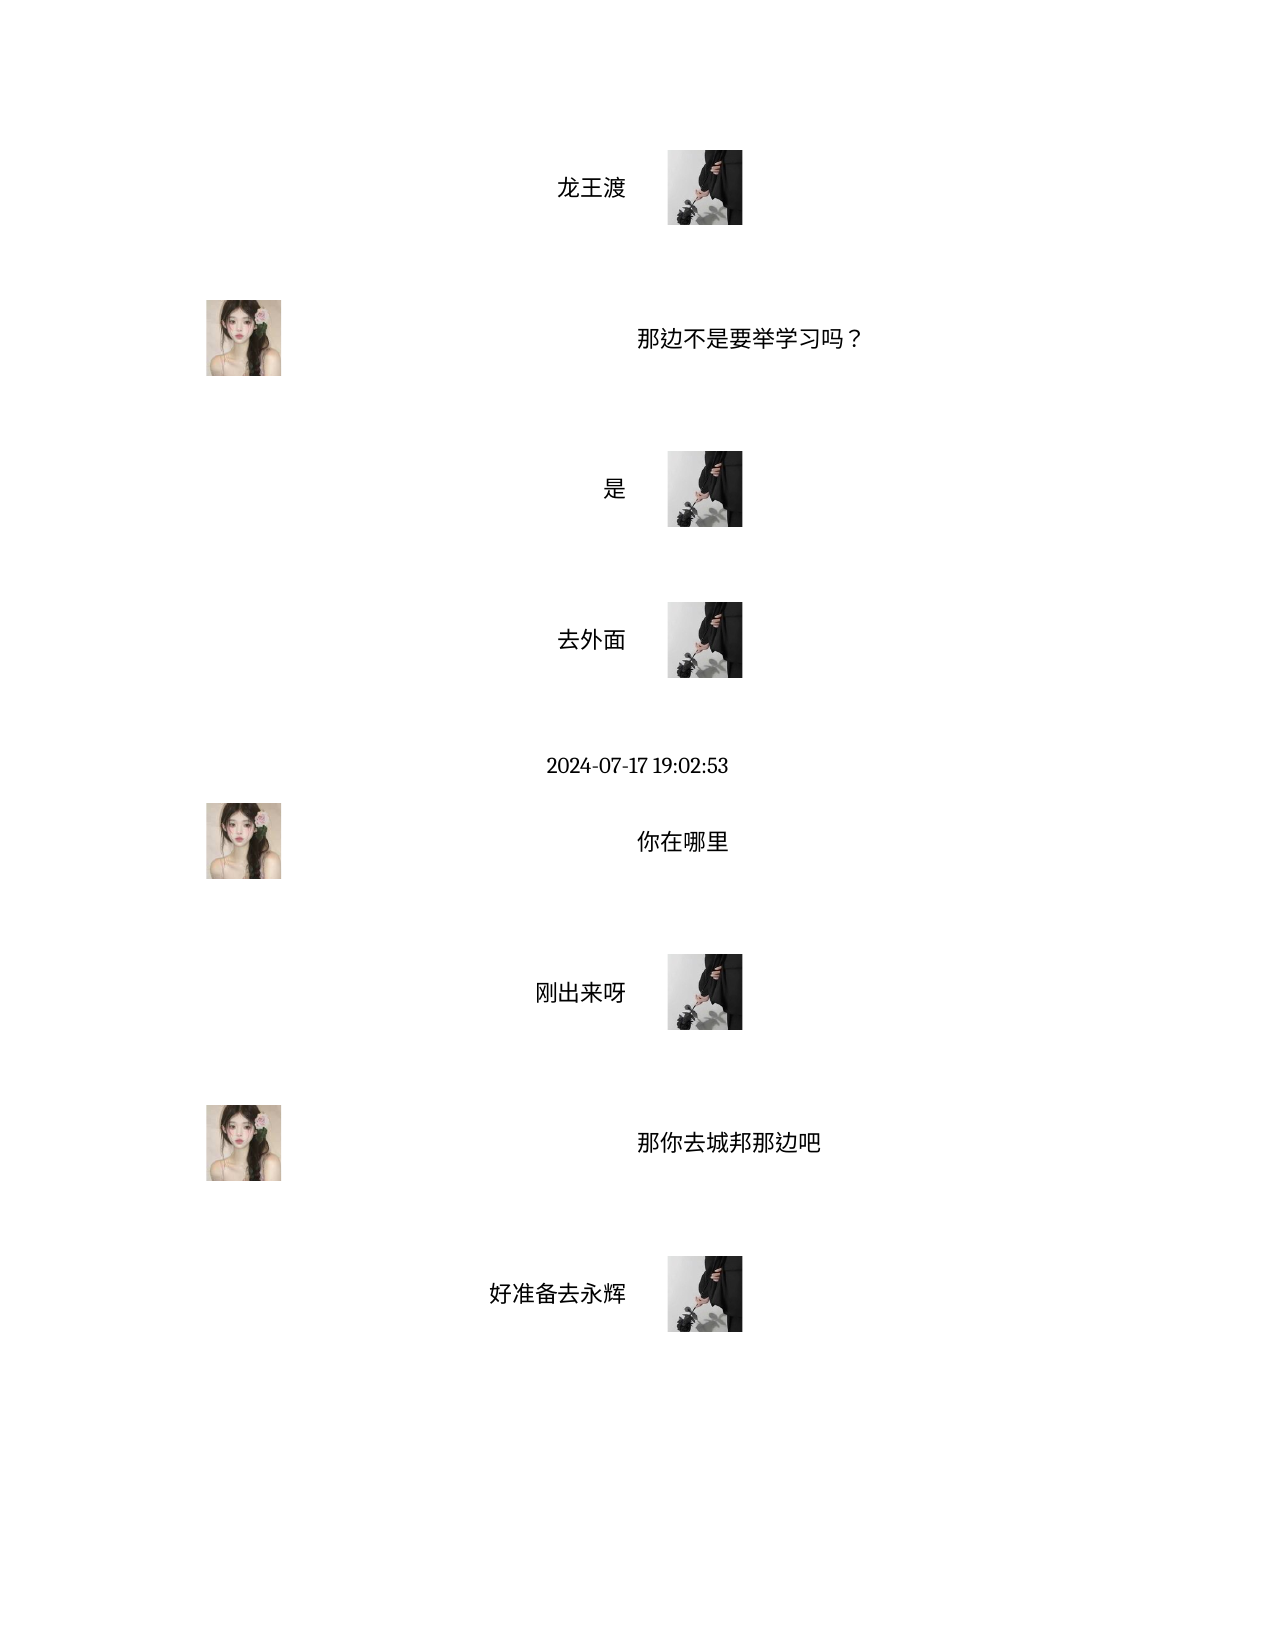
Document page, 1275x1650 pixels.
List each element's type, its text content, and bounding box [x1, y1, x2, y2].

text 2024-07-17 19:02:53 [187, 753, 1087, 779]
table_header [638, 602, 1087, 702]
table_header [638, 1256, 1087, 1356]
picture [206, 803, 282, 879]
table_header 那你去城邦那边吧 [626, 1105, 1076, 1205]
table_header 刚出来呀 [188, 955, 637, 1054]
table_header [638, 150, 1087, 250]
table_header [176, 1105, 626, 1205]
table_header [176, 804, 626, 904]
picture [667, 602, 743, 678]
table_header [176, 301, 626, 400]
picture [667, 150, 743, 225]
table_header 好准备去永辉 [188, 1256, 637, 1356]
picture [667, 451, 743, 527]
table_header [638, 451, 1087, 551]
picture [206, 1105, 282, 1181]
picture [667, 1256, 743, 1332]
table_header 龙王渡 [188, 150, 637, 250]
picture [667, 954, 743, 1030]
table_header 你在哪里 [626, 804, 1076, 904]
table_header 去外面 [188, 602, 637, 702]
picture [206, 300, 282, 376]
table_header 是 [188, 451, 637, 551]
table_header [638, 955, 1087, 1054]
table_header 那边不是要举学习吗？ [626, 301, 1076, 400]
